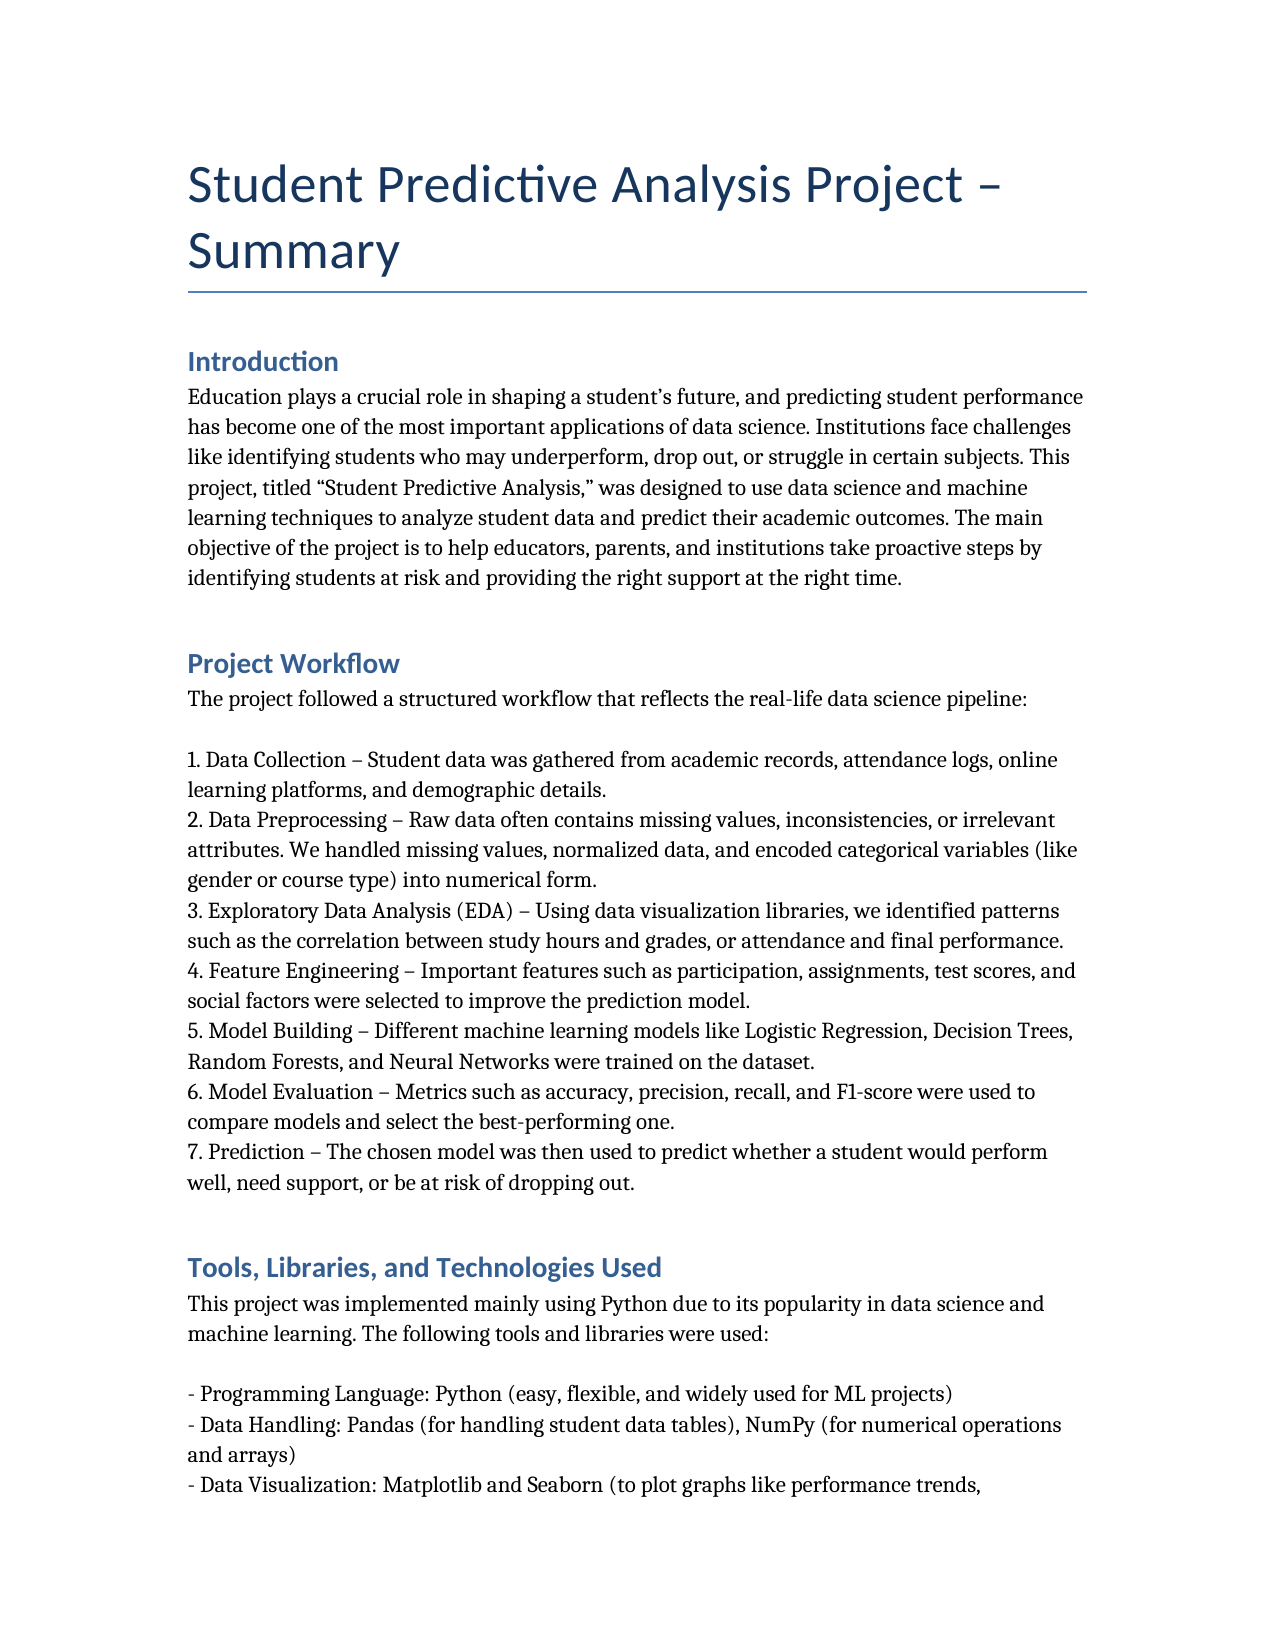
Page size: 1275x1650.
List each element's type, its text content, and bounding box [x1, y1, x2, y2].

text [187, 1291, 1087, 1498]
subtitle Introduction [187, 343, 1087, 378]
text The project followed a structured workflow that reflects the real-life data science pipeline: 1. Data Collection – Student data was gathered from academic records, attendance logs, online learning platforms, and demographic details. 2. Data Preprocessing – Raw data often contains missing values, inconsistencies, or irrelevant attributes. We handled missing values, normalized data, and encoded categorical variables (like gender or course type) into numerical form. 3. Exploratory Data Analysis (EDA) – Using data visualization libraries, we identified patterns such as the correlation between study hours and grades, or attendance and final performance. 4. Feature Engineering – Important features such as participation, assignments, test scores, and social factors were selected to improve the prediction model. 5. Model Building – Different machine learning models like Logistic Regression, Decision Trees, Random Forests, and Neural Networks were trained on the dataset. 6. Model Evaluation – Metrics such as accuracy, precision, recall, and F1-score were used to compare models and select the best-performing one. 7. Prediction – The chosen model was then used to predict whether a student would perform well, need support, or be at risk of dropping out. [187, 686, 1087, 1196]
subtitle Tools, Libraries, and Technologies Used [187, 1249, 1087, 1285]
title Student Predictive Analysis Project – Summary [187, 150, 1087, 293]
text Education plays a crucial role in shaping a student’s future, and predicting student performance has become one of the most important applications of data science. Institutions face challenges like identifying students who may underperform, drop out, or struggle in certain subjects. This project, titled “Student Predictive Analysis,” was designed to use data science and machine learning techniques to analyze student data and predict their academic outcomes. The main objective of the project is to help educators, parents, and institutions take proactive steps by identifying students at risk and providing the right support at the right time. [187, 384, 1087, 591]
subtitle Project Workflow [187, 645, 1087, 681]
